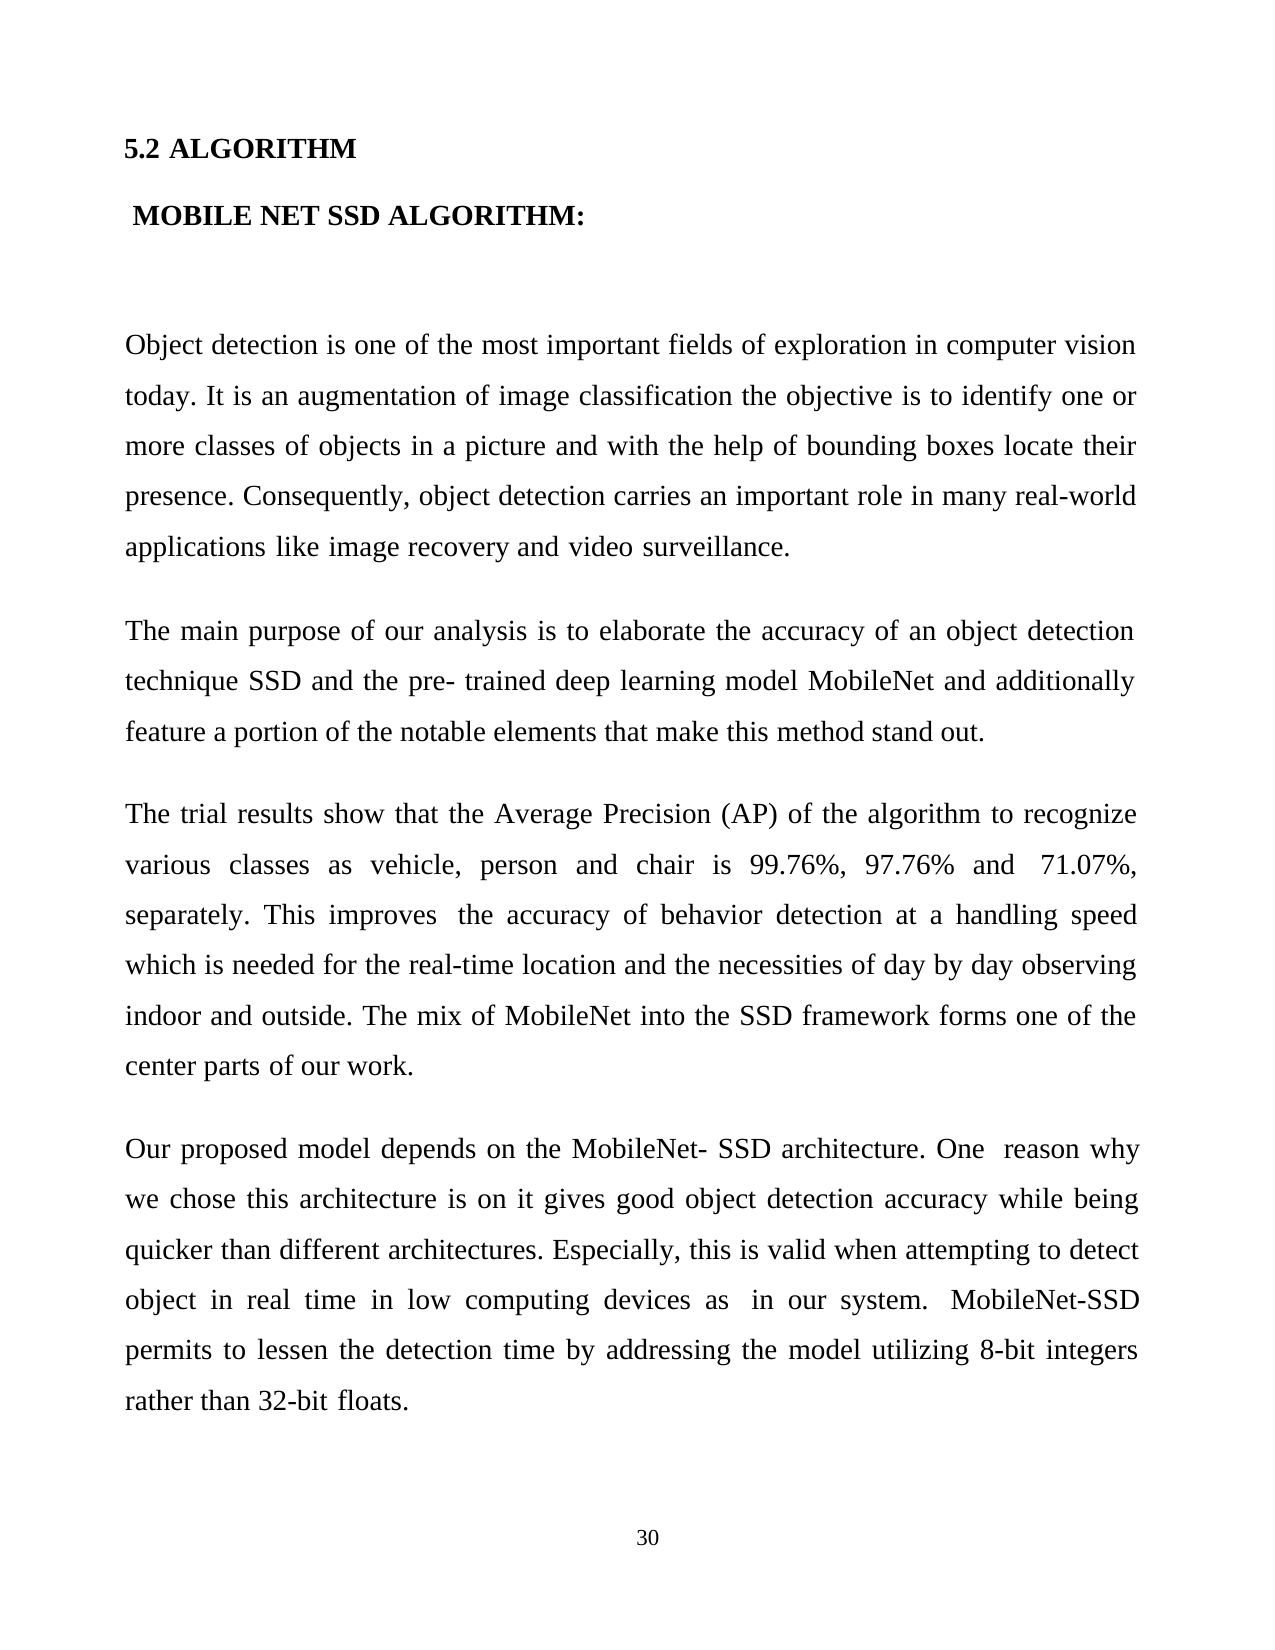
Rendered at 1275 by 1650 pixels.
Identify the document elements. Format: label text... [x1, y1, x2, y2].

text The main purpose of our analysis is to elaborate the accuracy of an object detection technique SSD and the pre- trained deep learning model MobileNet and additionally feature a portion of the notable elements that make this method stand out. [125, 613, 1136, 747]
text The trial results show that the Average Precision (AP) of the algorithm to recognize various classes as vehicle, person and chair is 99.76%, 97.76% and 71.07%, separately. This improves the accuracy of behavior detection at a handling speed which is needed for the real-time location and the necessities of day by day observing indoor and outside. The mix of MobileNet into the SSD framework forms one of the center parts of our work. [125, 797, 1138, 1082]
subtitle ALGORITHM [124, 131, 1239, 164]
text Object detection is one of the most important fields of exploration in computer vision today. It is an augmentation of image classification the objective is to identify one or more classes of objects in a picture and with the help of bounding boxes locate their presence. Consequently, object detection carries an important role in many real-world applications like image recovery and video surveillance. [125, 327, 1138, 562]
text MOBILE NET SSD ALGORITHM: [132, 198, 1239, 231]
text Our proposed model depends on the MobileNet- SSD architecture. One reason why we chose this architecture is on it gives good object detection accuracy while being quicker than different architectures. Especially, this is valid when attempting to detect object in real time in low computing devices as in our system. MobileNet-SSD permits to lessen the detection time by addressing the model utilizing 8-bit integers rather than 32-bit floats. [125, 1131, 1140, 1416]
